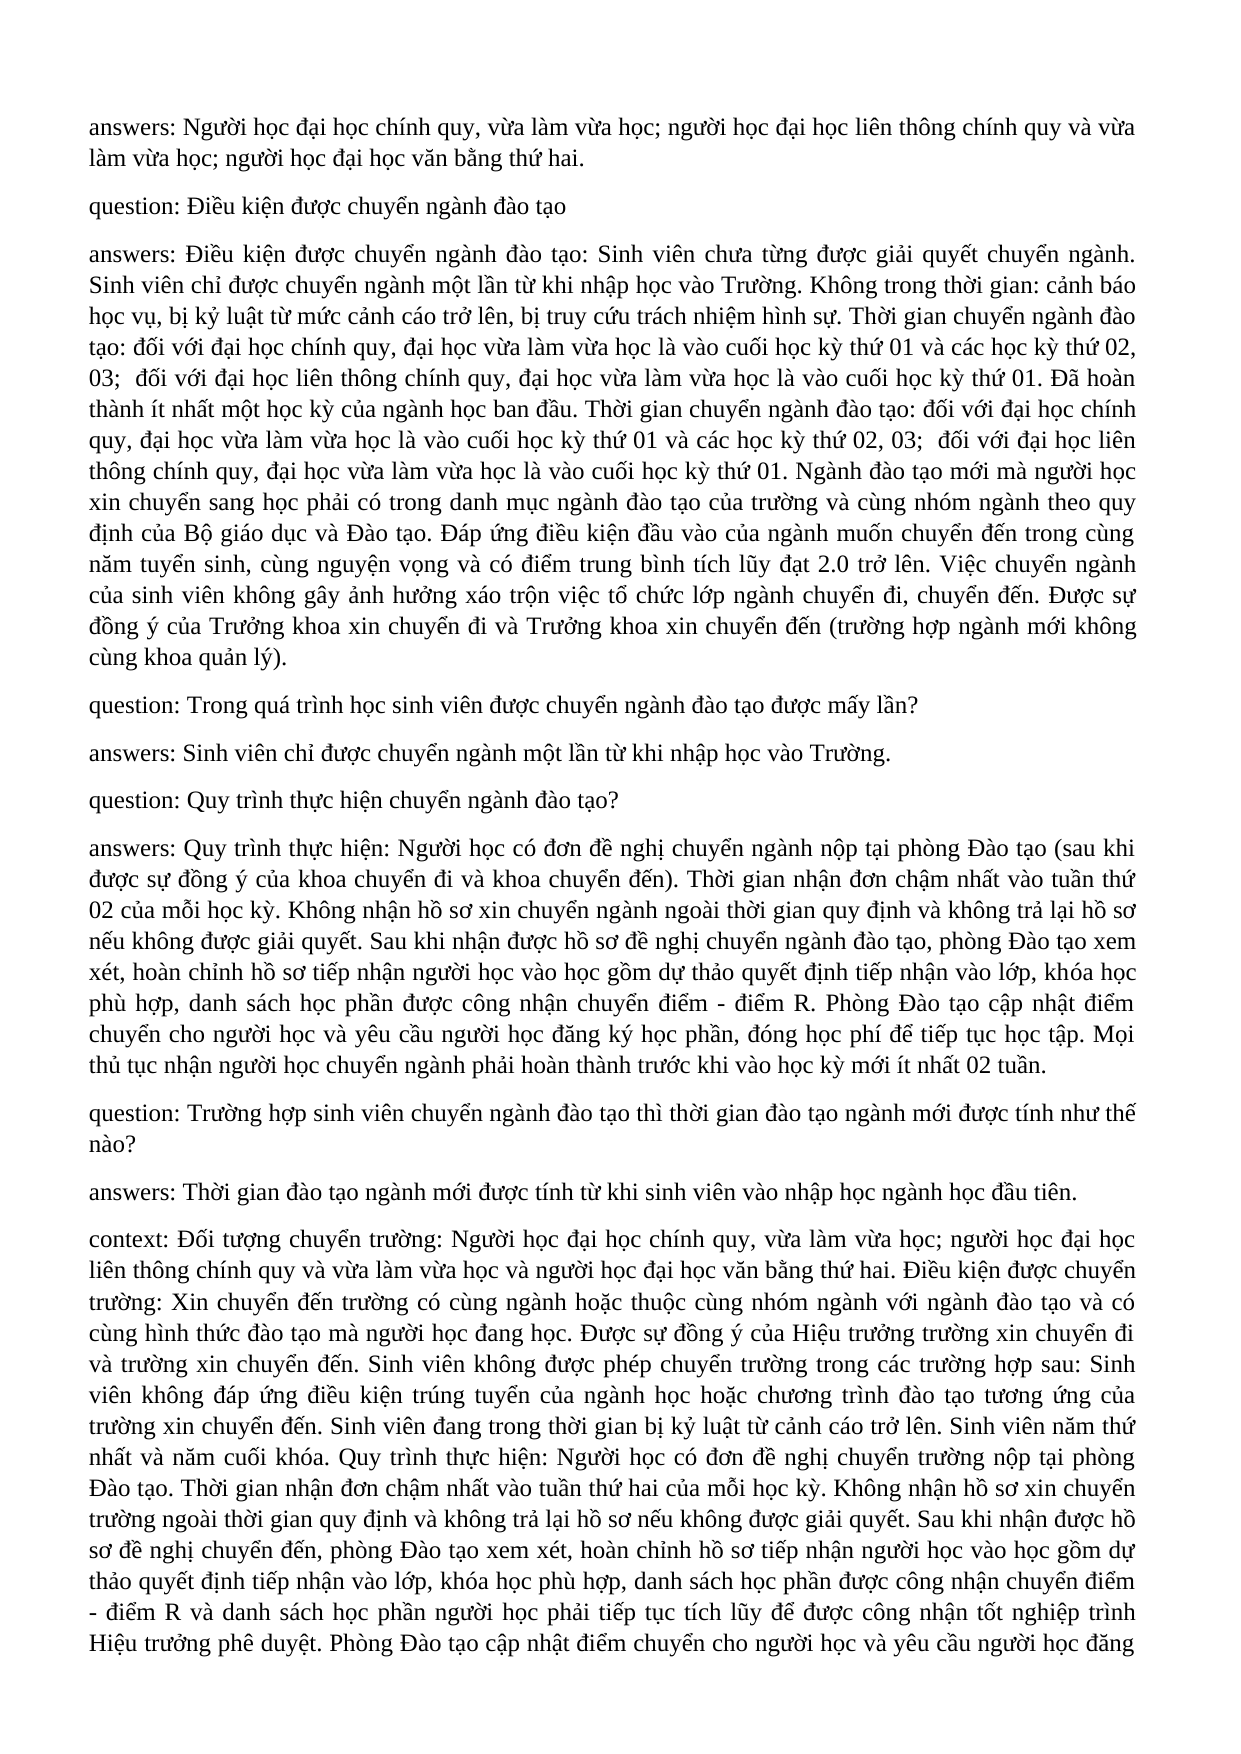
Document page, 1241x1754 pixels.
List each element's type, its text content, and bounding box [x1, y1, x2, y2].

text answers: Người học đại học chính quy, vừa làm vừa học; người học đại học liên thông chính quy và vừa làm vừa học; người học đại học văn bằng thứ hai. [89, 112, 1137, 172]
text question: Trường hợp sinh viên chuyển ngành đào tạo thì thời gian đào tạo ngành mới được tính như thế nào? [89, 1098, 1137, 1158]
text answers: Quy trình thực hiện: Người học có đơn đề nghị chuyển ngành nộp tại phòng Đào tạo (sau khi được sự đồng ý của khoa chuyển đi và khoa chuyển đến). Thời gian nhận đơn chậm nhất vào tuần thứ 02 của mỗi học kỳ. Không nhận hồ sơ xin chuyển ngành ngoài thời gian quy định và không trả lại hồ sơ nếu không được giải quyết. Sau khi nhận được hồ sơ đề nghị chuyển ngành đào tạo, phòng Đào tạo xem xét, hoàn chỉnh hồ sơ tiếp nhận người học vào học gồm dự thảo quyết định tiếp nhận vào lớp, khóa học phù hợp, danh sách học phần được công nhận chuyển điểm - điểm R. Phòng Đào tạo cập nhật điểm chuyển cho người học và yêu cầu người học đăng ký học phần, đóng học phí để tiếp tục học tập. Mọi thủ tục nhận người học chuyển ngành phải hoàn thành trước khi vào học kỳ mới ít nhất 02 tuần. [89, 833, 1137, 1079]
text answers: Thời gian đào tạo ngành mới được tính từ khi sinh viên vào nhập học ngành học đầu tiên. [89, 1177, 1137, 1206]
text answers: Điều kiện được chuyển ngành đào tạo: Sinh viên chưa từng được giải quyết chuyển ngành. Sinh viên chỉ được chuyển ngành một lần từ khi nhập học vào Trường. Không trong thời gian: cảnh báo học vụ, bị kỷ luật từ mức cảnh cáo trở lên, bị truy cứu trách nhiệm hình sự. Thời gian chuyển ngành đào tạo: đối với đại học chính quy, đại học vừa làm vừa học là vào cuối học kỳ thứ 01 và các học kỳ thứ 02, 03; đối với đại học liên thông chính quy, đại học vừa làm vừa học là vào cuối học kỳ thứ 01. Đã hoàn thành ít nhất một học kỳ của ngành học ban đầu. Thời gian chuyển ngành đào tạo: đối với đại học chính quy, đại học vừa làm vừa học là vào cuối học kỳ thứ 01 và các học kỳ thứ 02, 03; đối với đại học liên thông chính quy, đại học vừa làm vừa học là vào cuối học kỳ thứ 01. Ngành đào tạo mới mà người học xin chuyển sang học phải có trong danh mục ngành đào tạo của trường và cùng nhóm ngành theo quy định của Bộ giáo dục và Đào tạo. Đáp ứng điều kiện đầu vào của ngành muốn chuyển đến trong cùng năm tuyển sinh, cùng nguyện vọng và có điểm trung bình tích lũy đạt 2.0 trở lên. Việc chuyển ngành của sinh viên không gây ảnh hưởng xáo trộn việc tổ chức lớp ngành chuyển đi, chuyển đến. Được sự đồng ý của Trưởng khoa xin chuyển đi và Trưởng khoa xin chuyển đến (trường hợp ngành mới không cùng khoa quản lý). [89, 239, 1137, 671]
text question: Trong quá trình học sinh viên được chuyển ngành đào tạo được mấy lần? [89, 690, 1137, 719]
text question: Điều kiện được chuyển ngành đào tạo [89, 191, 1137, 220]
text question: Quy trình thực hiện chuyển ngành đào tạo? [89, 785, 1137, 814]
text answers: Sinh viên chỉ được chuyển ngành một lần từ khi nhập học vào Trường. [89, 738, 1137, 766]
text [89, 1224, 1137, 1657]
